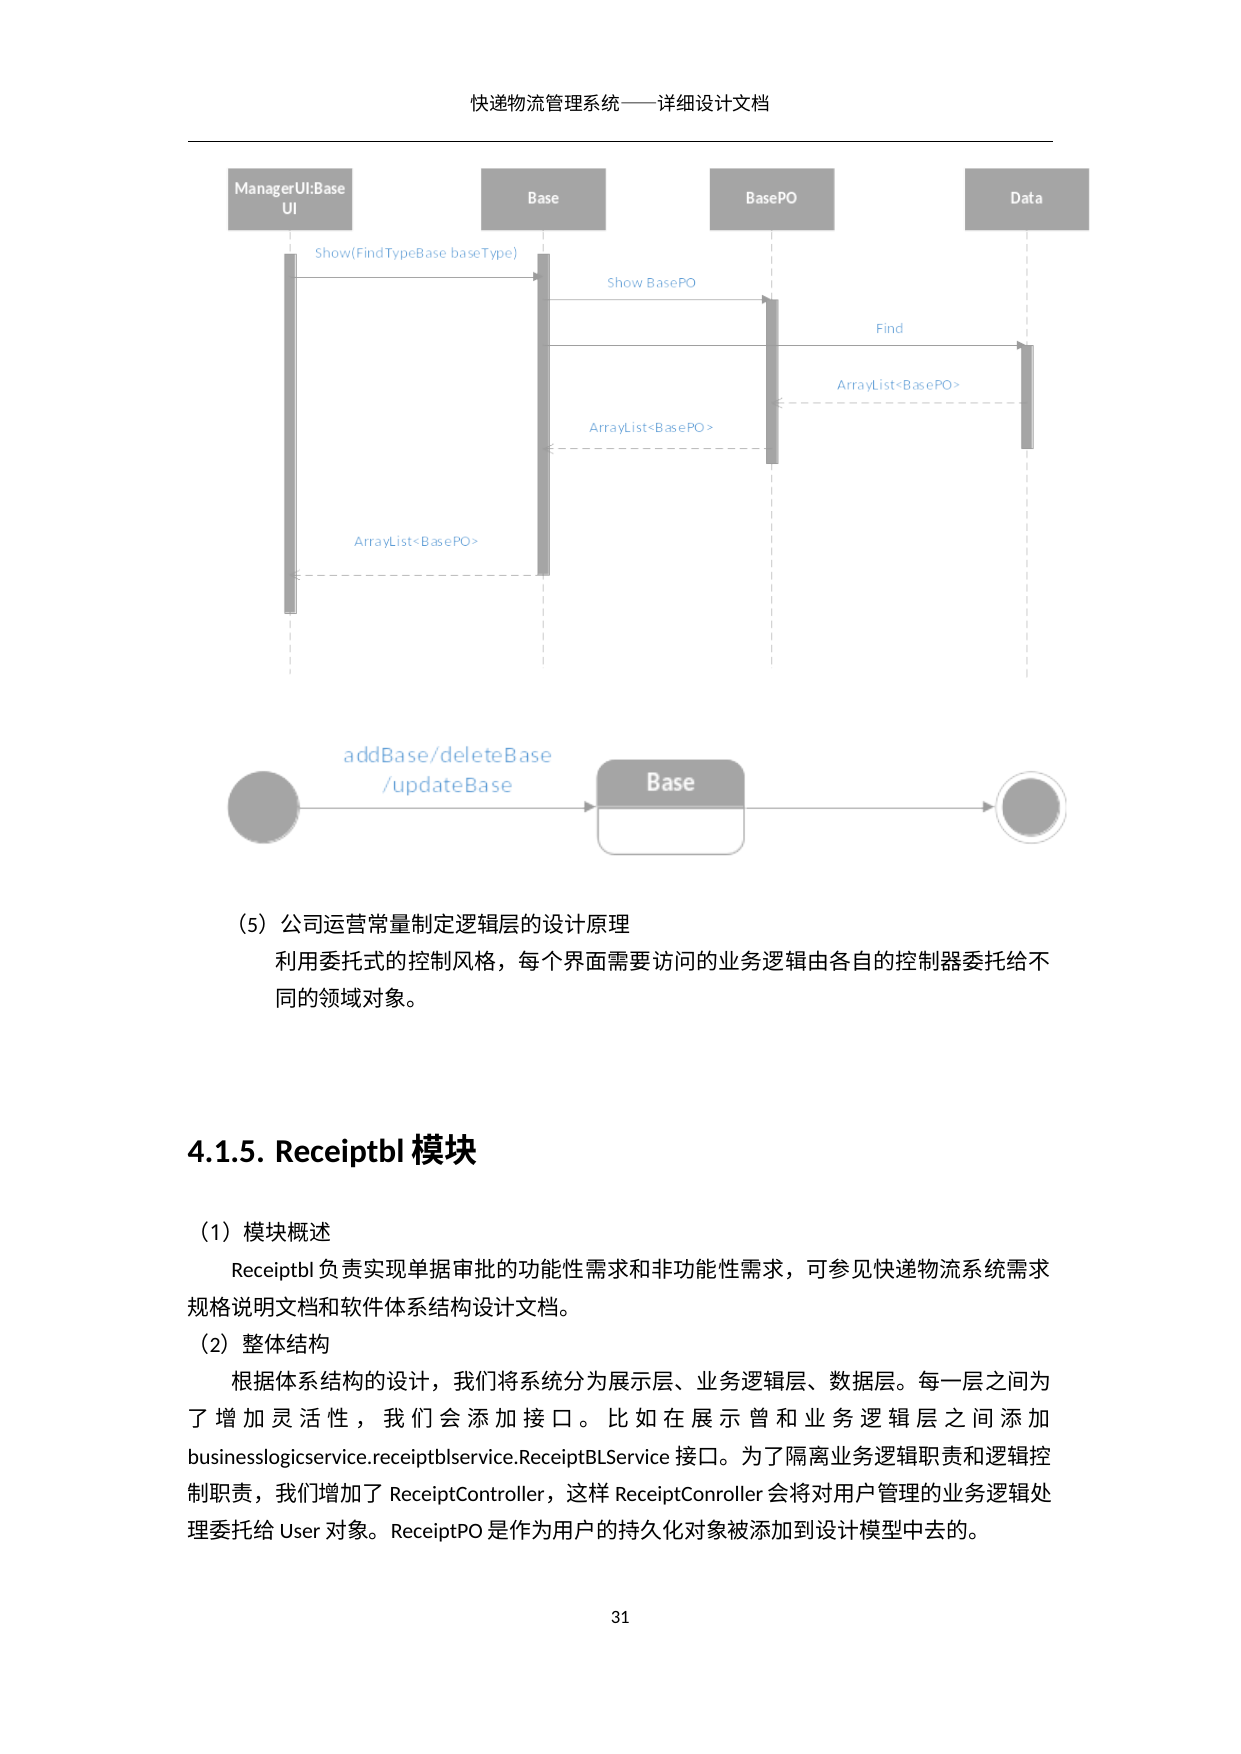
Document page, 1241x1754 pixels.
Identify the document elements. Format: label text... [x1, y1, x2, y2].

text （1）模块概述 [187, 1215, 1053, 1247]
subtitle Receiptbl模块 [187, 1116, 1053, 1181]
text （2）整体结构 [187, 1326, 1053, 1359]
text Receiptbl负责实现单据审批的功能性需求和非功能性需求，可参见快递物流系统需求规格说明文档和软件体系结构设计文档。 [187, 1252, 1053, 1322]
text 利用委托式的控制风格，每个界面需要访问的业务逻辑由各自的控制器委托给不同的领域对象。 [275, 943, 1053, 1013]
text 根据体系结构的设计，我们将系统分为展示层、业务逻辑层、数据层。每一层之间为了增加灵活性，我们会添加接口。比如在展示曾和业务逻辑层之间添加businesslogicservice.receiptblservice.ReceiptBLService接口。为了隔离业务逻辑职责和逻辑控制职责，我们增加了ReceiptController，这样ReceiptConroller会将对用户管理的业务逻辑处理委托给User对象。ReceiptPO是作为用户的持久化对象被添加到设计模型中去的。 [187, 1364, 1053, 1545]
text （5）公司运营常量制定逻辑层的设计原理 [225, 162, 1053, 939]
